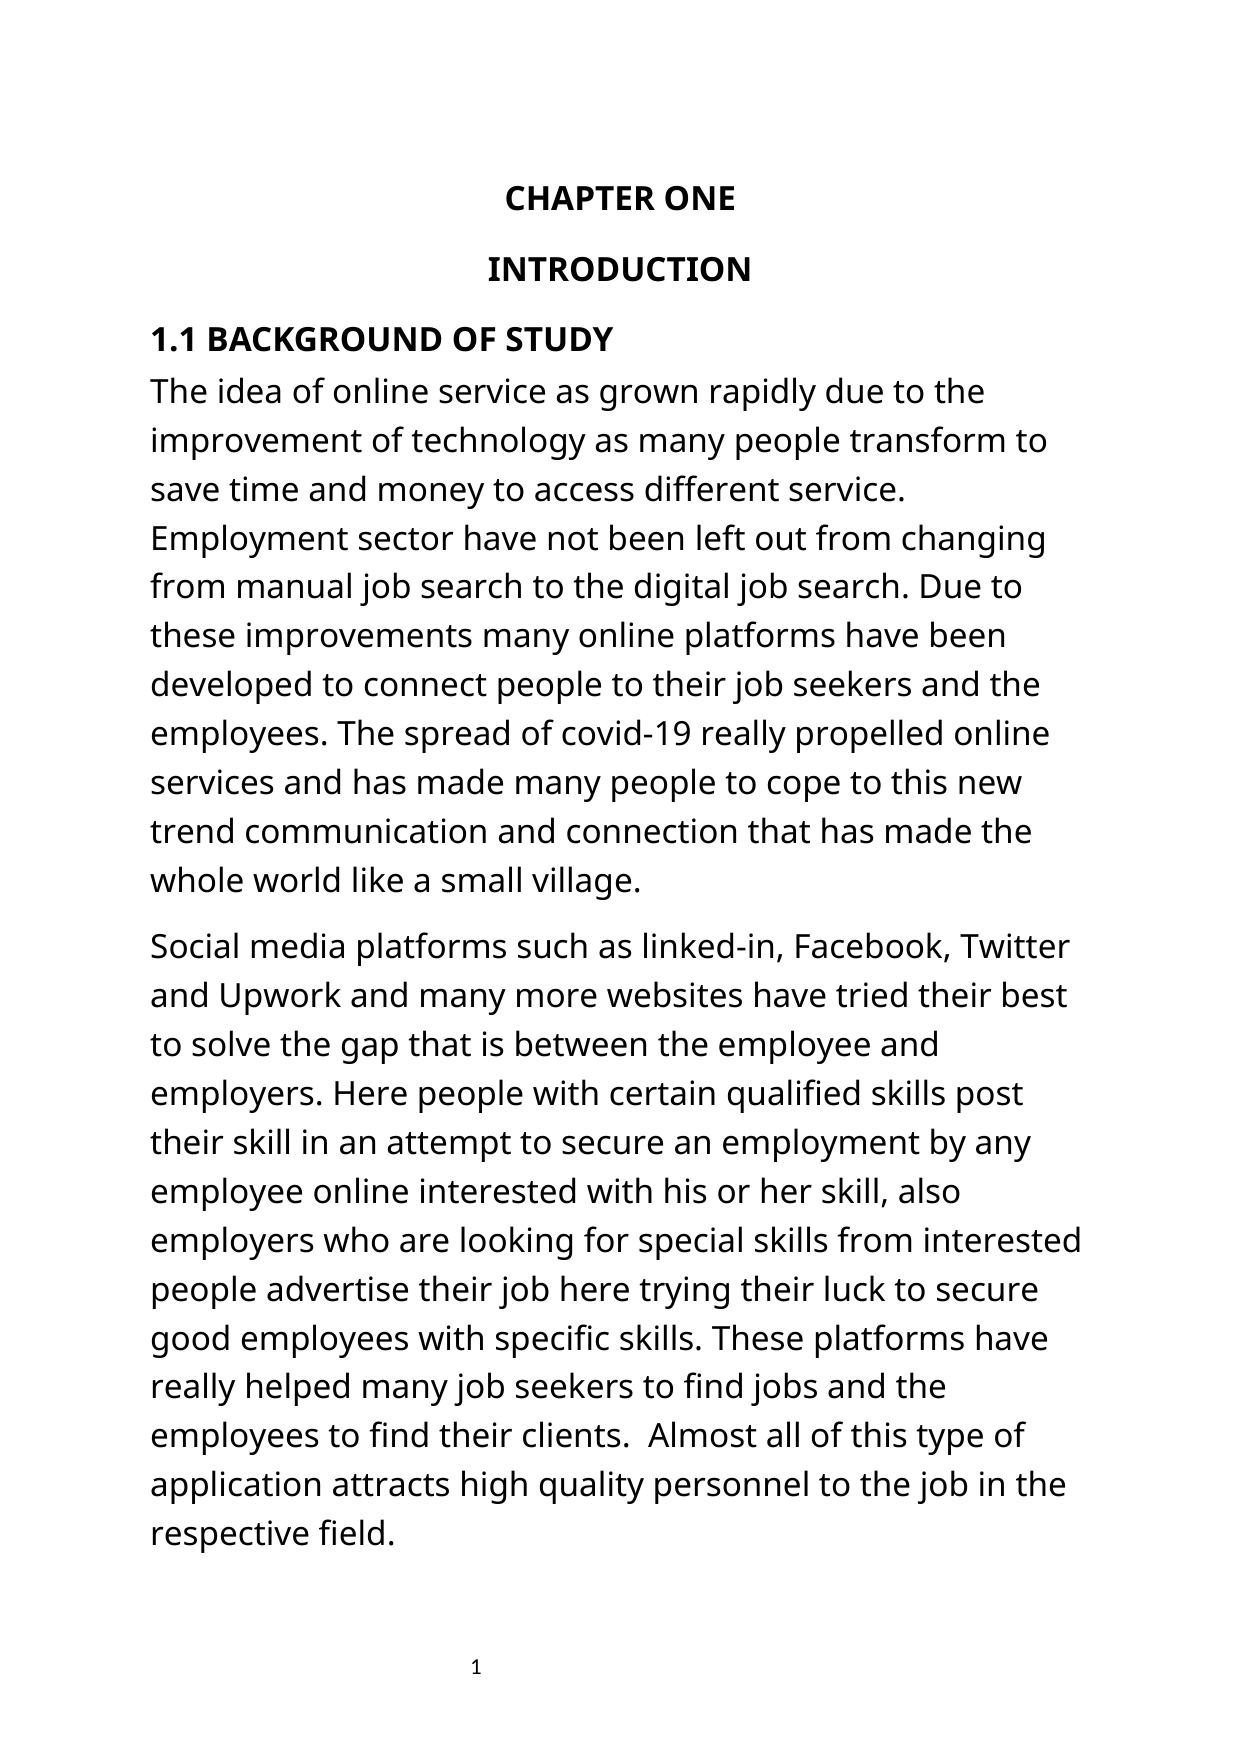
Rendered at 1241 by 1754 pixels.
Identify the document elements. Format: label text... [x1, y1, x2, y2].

text Social media platforms such as linked-in, Facebook, Twitter and Upwork and many more websites have tried their best to solve the gap that is between the employee and employers. Here people with certain qualified skills post their skill in an attempt to secure an employment by any employee online interested with his or her skill, also employers who are looking for special skills from interested people advertise their job here trying their luck to secure good employees with specific skills. These platforms have really helped many job seekers to find jobs and the employees to find their clients. Almost all of this type of application attracts high quality personnel to the job in the respective field. [150, 923, 1090, 1556]
subtitle INTRODUCTION [150, 245, 1090, 291]
text The idea of online service as grown rapidly due to the improvement of technology as many people transform to save time and money to access different service. Employment sector have not been left out from changing from manual job search to the digital job search. Due to these improvements many online platforms have been developed to connect people to their job seekers and the employees. The spread of covid-19 really propelled online services and has made many people to cope to this new trend communication and connection that has made the whole world like a small village. [150, 367, 1090, 902]
subtitle CHAPTER ONE [150, 175, 1090, 220]
subtitle BACKGROUND OF STUDY [150, 316, 1090, 361]
